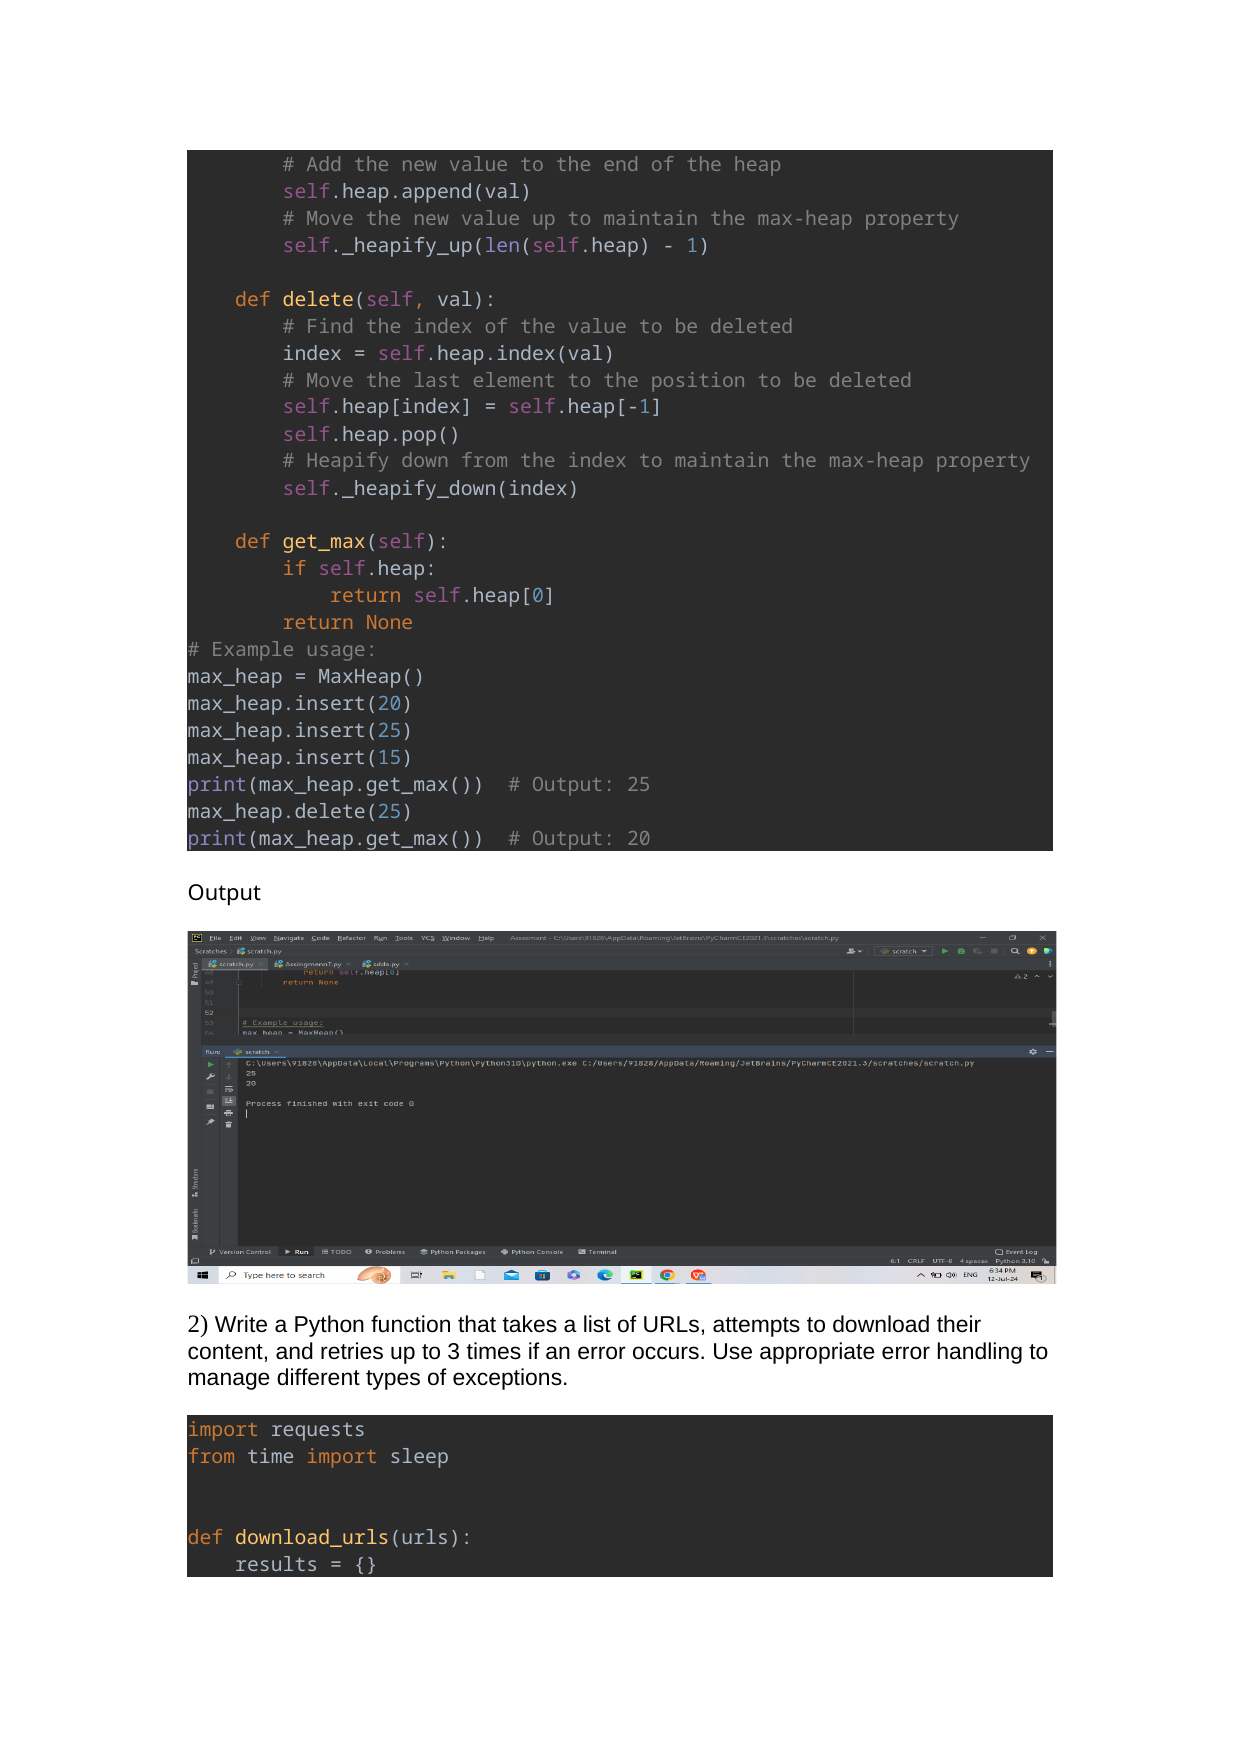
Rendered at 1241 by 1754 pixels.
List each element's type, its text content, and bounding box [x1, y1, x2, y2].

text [187, 150, 1053, 851]
text Output [187, 876, 1053, 906]
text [187, 1415, 1053, 1577]
picture [187, 931, 1057, 1284]
list Write a Python function that takes a list of URLs, attempts to download their content, and retries up to 3 times if an error occurs. Use appropriate error handling to manage different types of exceptions. [187, 1309, 1053, 1390]
